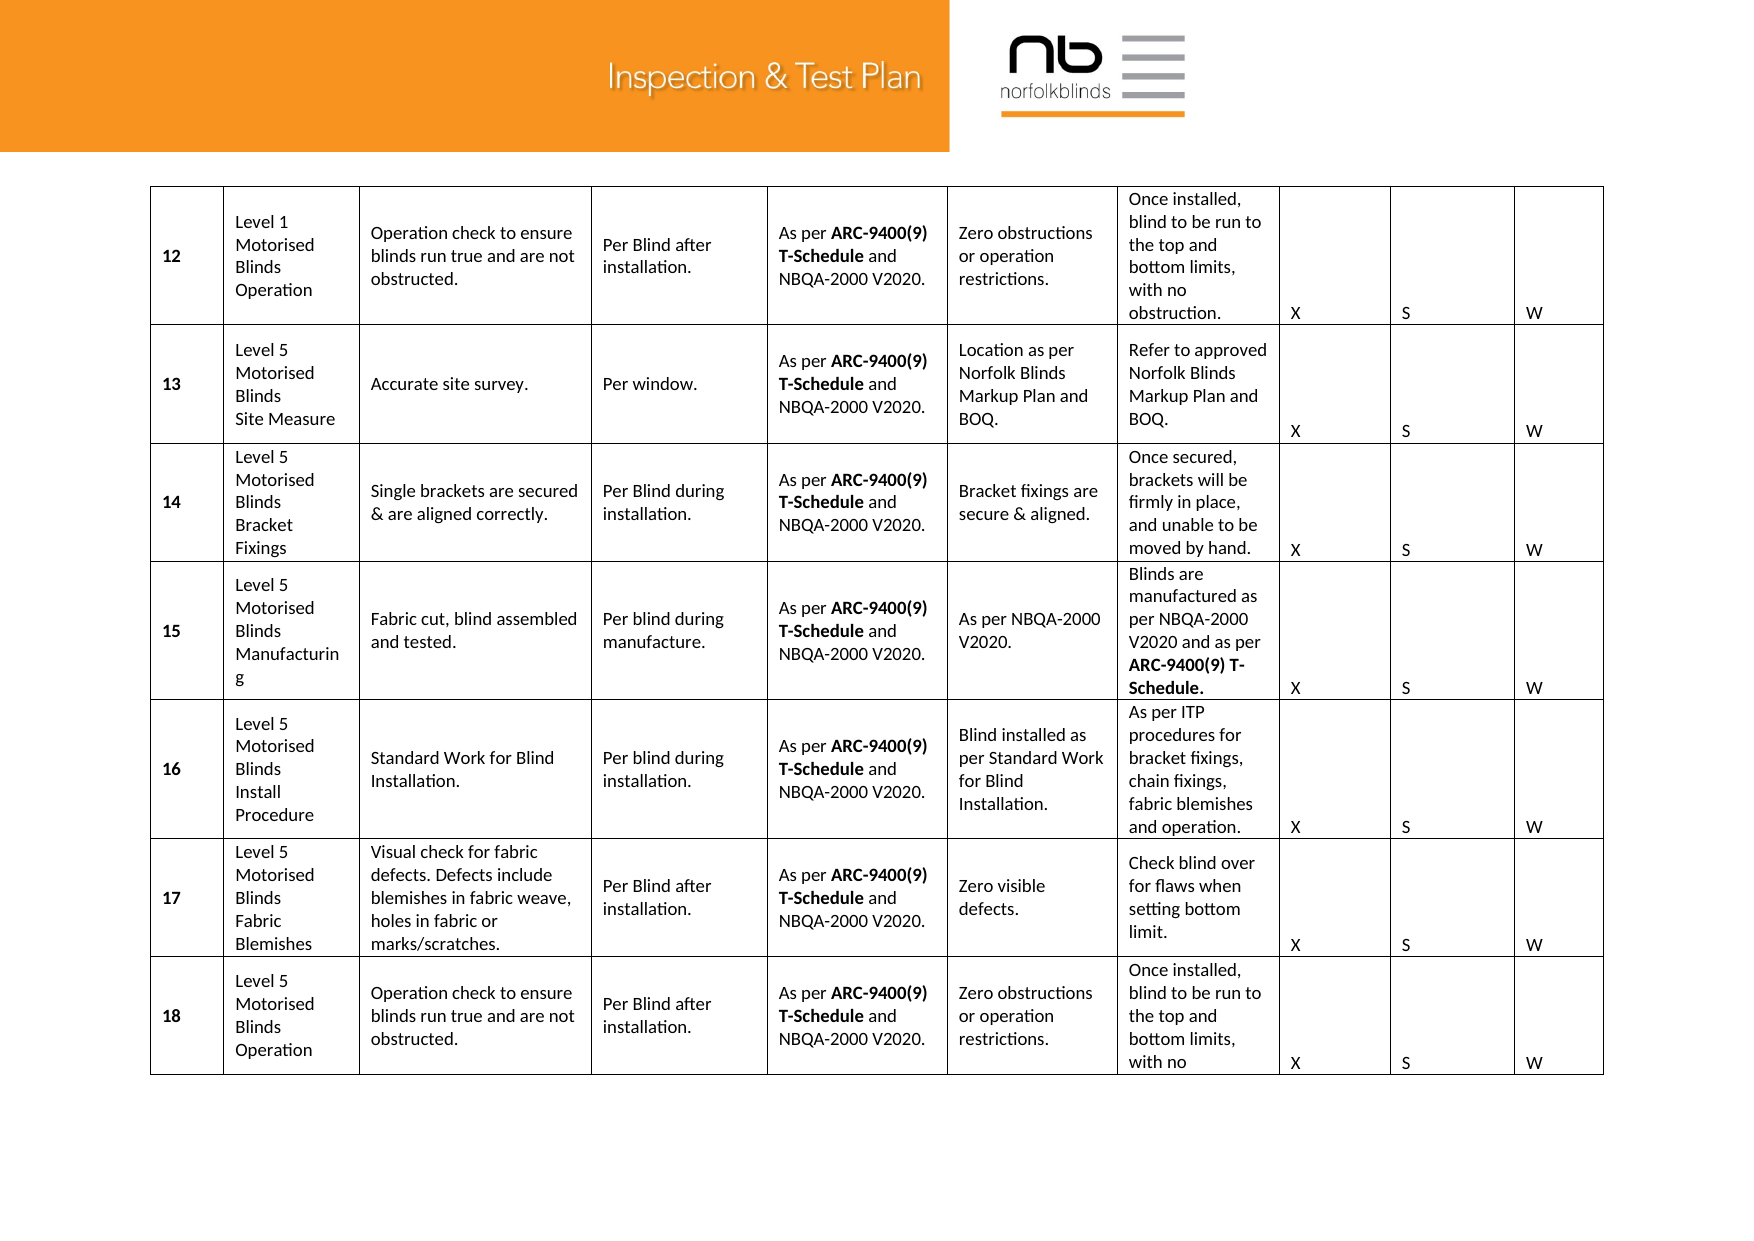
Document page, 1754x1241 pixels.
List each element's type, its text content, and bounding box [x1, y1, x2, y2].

table_cell Fabric cut, blind assembled and tested. [360, 562, 591, 699]
table_cell S [1391, 957, 1514, 1074]
table_cell Level 5 Motorised Blinds Bracket Fixings [224, 444, 359, 561]
table_cell As per ARC-9400(9) T-Schedule and NBQA-2000 V2020. [768, 700, 947, 838]
table_cell S [1391, 325, 1514, 442]
table_cell Once installed, blind to be run to the top and bottom limits, with no obstruction. [1118, 957, 1279, 1074]
table_cell W [1515, 187, 1603, 324]
table_cell Zero obstructions or operation restrictions. [948, 187, 1117, 324]
table_cell 14 [151, 444, 223, 561]
table_cell X [1280, 444, 1390, 561]
table_cell As per NBQA-2000 V2020. [948, 562, 1117, 699]
table_cell Per blind during installation. [592, 700, 767, 838]
table_cell As per ARC-9400(9) T-Schedule and NBQA-2000 V2020. [768, 444, 947, 561]
table_cell Per Blind during installation. [592, 444, 767, 561]
table_cell S [1391, 700, 1514, 838]
table_cell Single brackets are secured & are aligned correctly. [360, 444, 591, 561]
table_cell Per blind during manufacture. [592, 562, 767, 699]
table_cell Per Blind after installation. [592, 839, 767, 956]
table_cell As per ARC-9400(9) T-Schedule and NBQA-2000 V2020. [768, 839, 947, 956]
table_cell Location as per Norfolk Blinds Markup Plan and BOQ. [948, 325, 1117, 442]
table_cell Bracket fixings are secure & aligned. [948, 444, 1117, 561]
table_cell Visual check for fabric defects. Defects include blemishes in fabric weave, holes in fabric or marks/scratches. [360, 839, 591, 956]
table_cell X [1280, 562, 1390, 699]
table_cell Per window. [592, 325, 767, 442]
table_cell Per Blind after installation. [592, 957, 767, 1074]
table_cell X [1280, 325, 1390, 442]
table_cell Level 5 Motorised Blinds Operation [224, 957, 359, 1074]
table_cell W [1515, 444, 1603, 561]
table_cell As per ARC-9400(9) T-Schedule and NBQA-2000 V2020. [768, 957, 947, 1074]
table_cell S [1391, 187, 1514, 324]
table_cell Once installed, blind to be run to the top and bottom limits, with no obstruction. [1118, 187, 1279, 324]
table_cell Per Blind after installation. [592, 187, 767, 324]
table_cell W [1515, 562, 1603, 699]
table_cell Zero obstructions or operation restrictions. [948, 957, 1117, 1074]
table_cell Level 5 Motorised Blinds Manufacturing [224, 562, 359, 699]
table_cell X [1280, 957, 1390, 1074]
table_cell Refer to approved Norfolk Blinds Markup Plan and BOQ. [1118, 325, 1279, 442]
table_cell Standard Work for Blind Installation. [360, 700, 591, 838]
table_cell 13 [151, 325, 223, 442]
table_cell W [1515, 957, 1603, 1074]
table_cell Operation check to ensure blinds run true and are not obstructed. [360, 187, 591, 324]
table_cell S [1391, 562, 1514, 699]
table_cell 17 [151, 839, 223, 956]
table_cell W [1515, 839, 1603, 956]
table_cell Zero visible defects. [948, 839, 1117, 956]
table_cell 15 [151, 562, 223, 699]
table_cell X [1280, 187, 1390, 324]
table_cell Blinds are manufactured as per NBQA-2000 V2020 and as per ARC-9400(9) T-Schedule. [1118, 562, 1279, 699]
table_cell Blind installed as per Standard Work for Blind Installation. [948, 700, 1117, 838]
table_cell Level 5 Motorised Blinds Install Procedure [224, 700, 359, 838]
table_cell Level 5 Motorised Blinds Site Measure [224, 325, 359, 442]
table_cell X [1280, 839, 1390, 956]
table_cell W [1515, 700, 1603, 838]
table_cell 18 [151, 957, 223, 1074]
table_cell S [1391, 839, 1514, 956]
table_cell Accurate site survey. [360, 325, 591, 442]
table_cell S [1391, 444, 1514, 561]
table_cell 16 [151, 700, 223, 838]
table_cell Once secured, brackets will be firmly in place, and unable to be moved by hand. [1118, 444, 1279, 561]
picture [0, 0, 1389, 152]
table_cell Check blind over for flaws when setting bottom limit. [1118, 839, 1279, 956]
table_cell Level 1 Motorised Blinds Operation [224, 187, 359, 324]
table_cell As per ARC-9400(9) T-Schedule and NBQA-2000 V2020. [768, 562, 947, 699]
table_cell As per ITP procedures for bracket fixings, chain fixings, fabric blemishes and operation. [1118, 700, 1279, 838]
table_cell Level 5 Motorised Blinds Fabric Blemishes [224, 839, 359, 956]
table_cell As per ARC-9400(9) T-Schedule and NBQA-2000 V2020. [768, 325, 947, 442]
table_cell 12 [151, 187, 223, 324]
table_cell Operation check to ensure blinds run true and are not obstructed. [360, 957, 591, 1074]
table_cell As per ARC-9400(9) T-Schedule and NBQA-2000 V2020. [768, 187, 947, 324]
table_cell X [1280, 700, 1390, 838]
table_cell W [1515, 325, 1603, 442]
